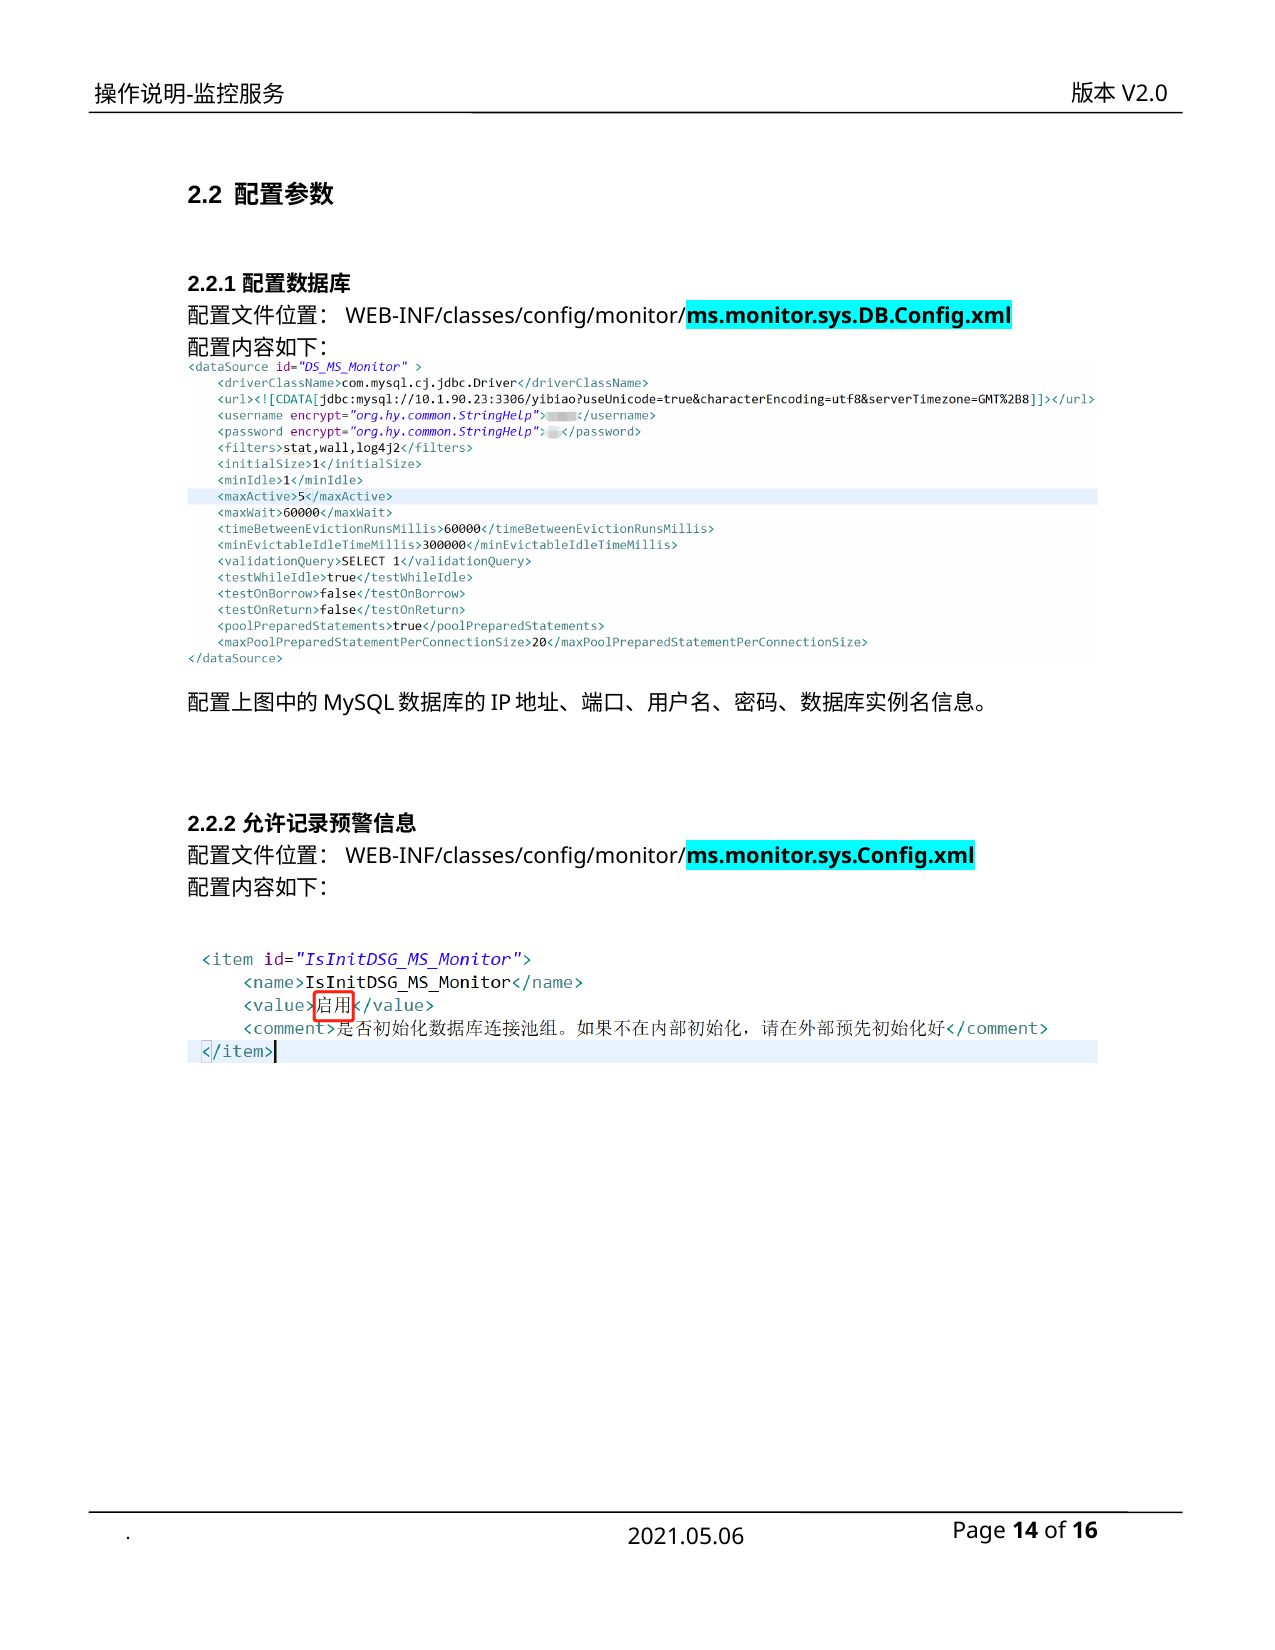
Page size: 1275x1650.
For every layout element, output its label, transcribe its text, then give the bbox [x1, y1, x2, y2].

text 配置文件位置： WEB-INF/classes/config/monitor/ms.monitor.sys.DB.Config.xml [187, 298, 1098, 329]
subtitle 2.2.1 配置数据库 [187, 266, 1098, 298]
text 配置内容如下： [187, 870, 1098, 901]
text 配置文件位置： WEB-INF/classes/config/monitor/ms.monitor.sys.Config.xml [187, 838, 1098, 870]
subtitle 配置参数 [187, 175, 1098, 211]
text 配置上图中的MySQL数据库的IP地址、端口、用户名、密码、数据库实例名信息。 [187, 685, 1098, 717]
picture [187, 901, 1098, 1105]
text 配置内容如下： [187, 329, 1098, 361]
subtitle 2.2.2 允许记录预警信息 [187, 806, 1098, 838]
picture [187, 361, 1098, 663]
